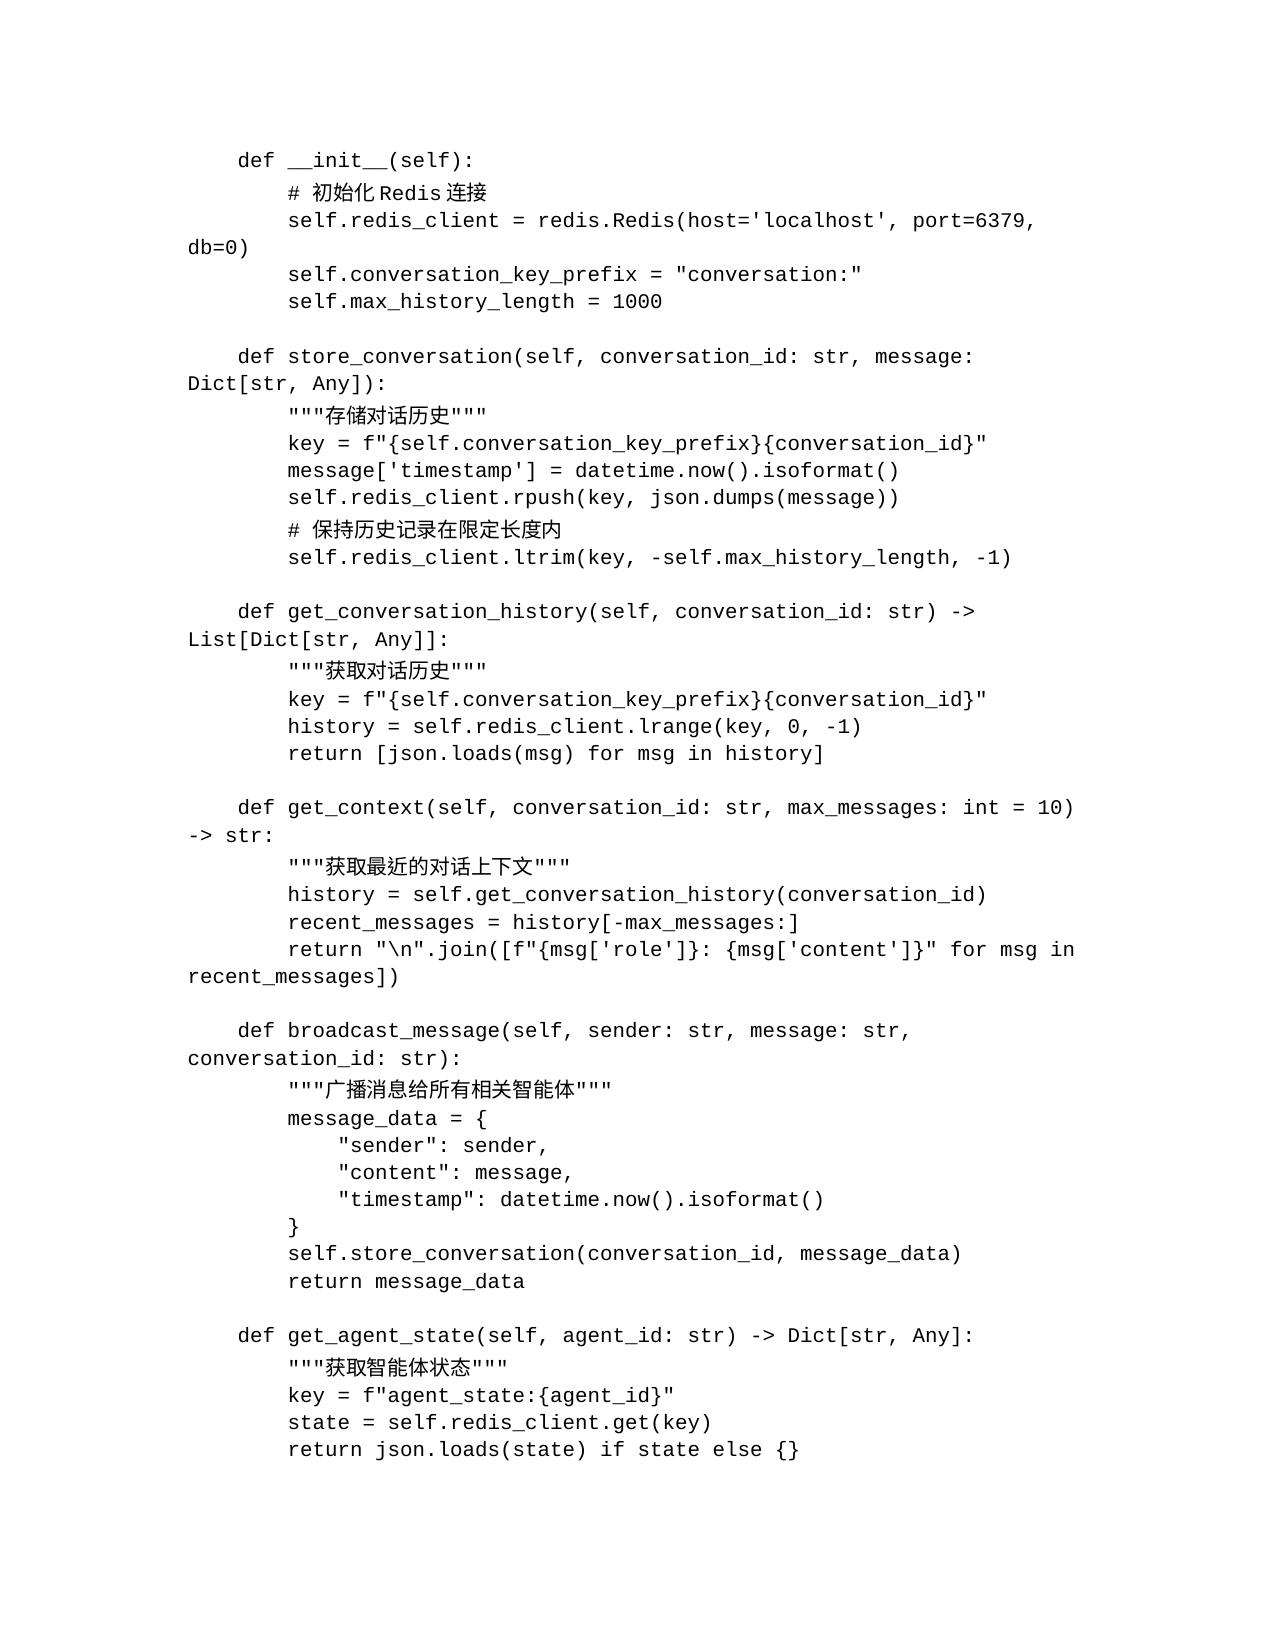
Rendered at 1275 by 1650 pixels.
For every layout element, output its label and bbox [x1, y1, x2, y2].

text [187, 150, 1087, 1490]
